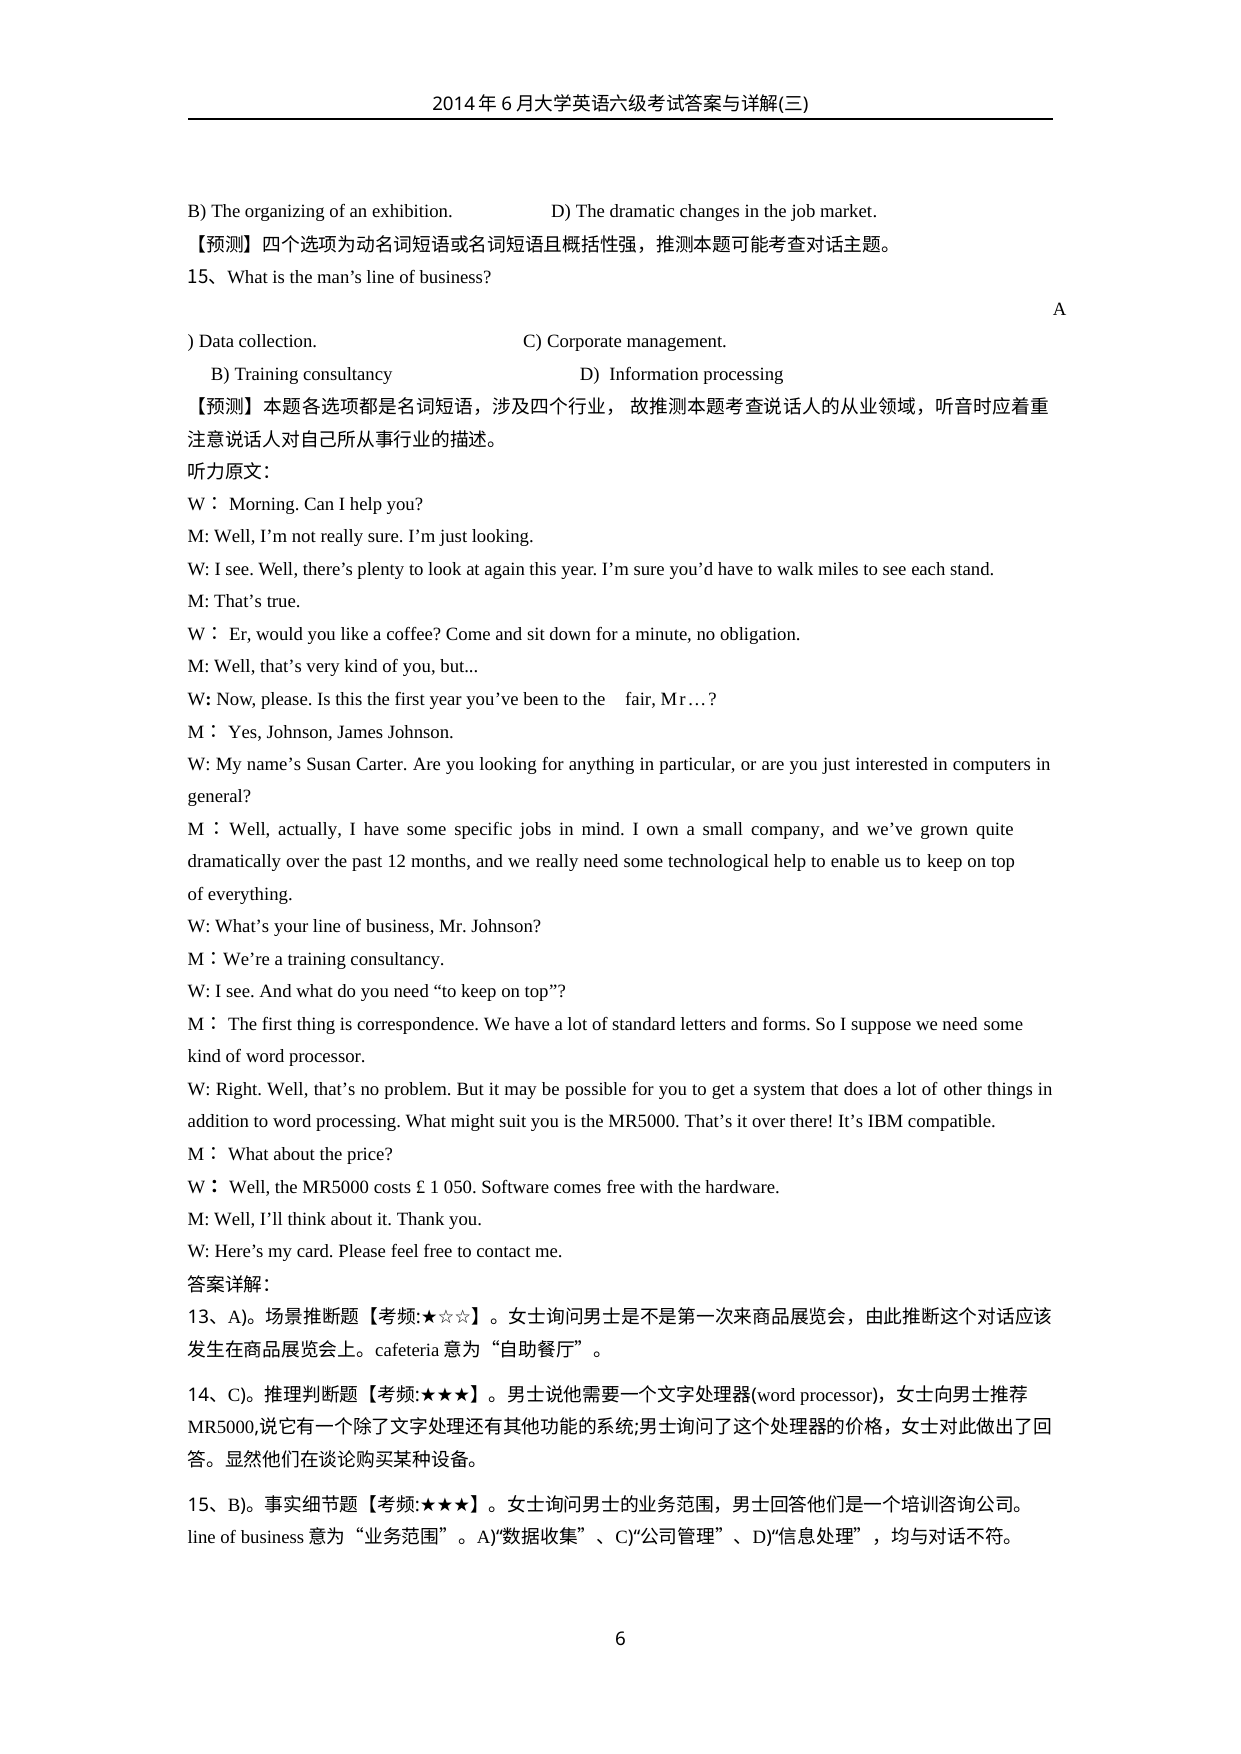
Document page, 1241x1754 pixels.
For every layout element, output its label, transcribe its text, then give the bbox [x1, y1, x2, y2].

text M: That’s true. [187, 584, 1053, 617]
text W: Right. Well, that’s no problem. But it may be possible for you to get a system that does a lot of other things in addition to word processing. What might suit you is the MR5000. That’s it over there! It’s IBM compatible. [187, 1072, 1053, 1137]
text W： Er, would you like a coffee? Come and sit down for a minute, no obligation. [187, 617, 1053, 649]
text 14、C)。推理判断题【考频:★★★】。男士说他需要一个文字处理器(word processor)，女士向男士推荐MR5000,说它有一个除了文字处理还有其他功能的系统;男士询问了这个处理器的价格，女士对此做出了回答。显然他们在谈论购买某种设备。 [187, 1377, 1053, 1474]
text B) Training consultancy D) Information processing [187, 357, 1053, 389]
text W: I see. Well, there’s plenty to look at again this year. I’m sure you’d have to walk miles to see each stand. [187, 552, 1053, 584]
text W: What’s your line of business, Mr. Johnson? [187, 909, 1053, 942]
text 【预测】本题各选项都是名词短语，涉及四个行业， 故推测本题考查说话人的从业领域，听音时应着重注意说话人对自己所从事行业的描述。 [187, 389, 1053, 454]
text 【预测】四个选项为动名词短语或名词短语且概括性强，推测本题可能考查对话主题。 [187, 227, 1053, 259]
text B) The organizing of an exhibition. D) The dramatic changes in the job market. [187, 162, 1053, 227]
text M： The first thing is correspondence. We have a lot of standard letters and forms. So I suppose we need some kind of word processor. [187, 1007, 1053, 1072]
text M： Yes, Johnson, James Johnson. [187, 714, 1053, 747]
text W: Now, please. Is this the first year you’ve been to the fair, Mr…? [187, 682, 1053, 714]
text M: Well, that’s very kind of you, but... [187, 649, 1053, 682]
text M：Well, actually, I have some specific jobs in mind. I own a small company, and we’ve grown quite dramatically over the past 12 months, and we really need some technological help to enable us to keep on top of everything. [187, 812, 1015, 909]
text 听力原文： [187, 454, 1053, 487]
text W： Morning. Can I help you? [187, 487, 1053, 519]
text M: Well, I’ll think about it. Thank you. [187, 1202, 1053, 1234]
text M：We’re a training consultancy. [187, 942, 1053, 974]
text W: Here’s my card. Please feel free to contact me. [187, 1234, 1053, 1267]
text A) Data collection. C) Corporate management. [187, 292, 1053, 357]
text 15、B)。事实细节题【考频:★★★】。女士询问男士的业务范围，男士回答他们是一个培训咨询公司。line of business意为“业务范围”。A)“数据收集”、C)“公司管理”、D)“信息处理”，均与对话不符。 [187, 1487, 1053, 1552]
text 答案详解： [187, 1267, 1053, 1299]
text 13、A)。场景推断题【考频:★☆☆】。女士询问男士是不是第一次来商品展览会，由此推断这个对话应该发生在商品展览会上。cafeteria意为“自助餐厅”。 [187, 1299, 1053, 1364]
text W: My name’s Susan Carter. Are you looking for anything in particular, or are you just interested in computers in general? [187, 747, 1053, 812]
text 15、What is the man’s line of business? [187, 259, 1053, 292]
text W： Well, the MR5000 costs £ 1 050. Software comes free with the hardware. [187, 1169, 1053, 1202]
text M： What about the price? [187, 1137, 1053, 1169]
text M: Well, I’m not really sure. I’m just looking. [187, 519, 1053, 552]
text W: I see. And what do you need “to keep on top”? [187, 974, 1053, 1007]
